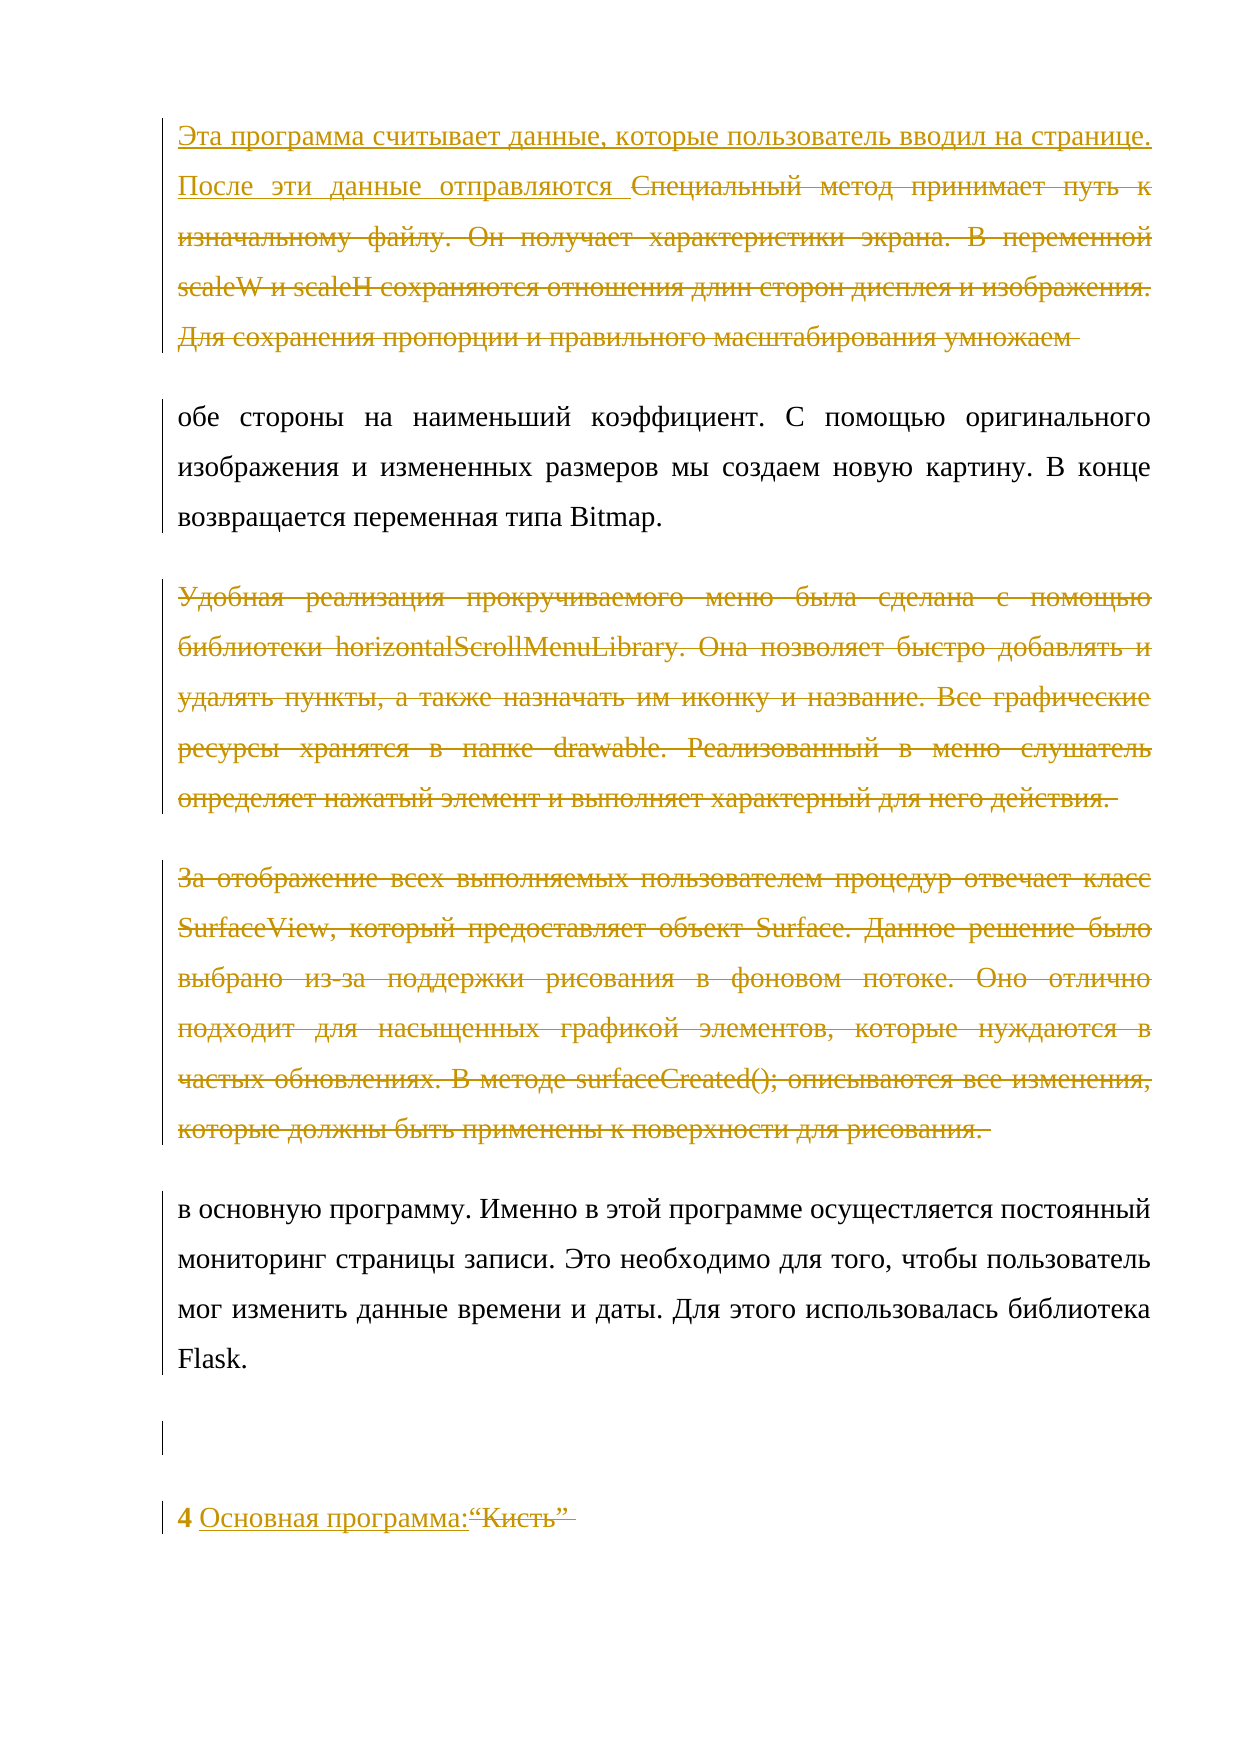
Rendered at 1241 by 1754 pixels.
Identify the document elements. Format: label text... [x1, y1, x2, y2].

text 4 [177, 1501, 1152, 1534]
